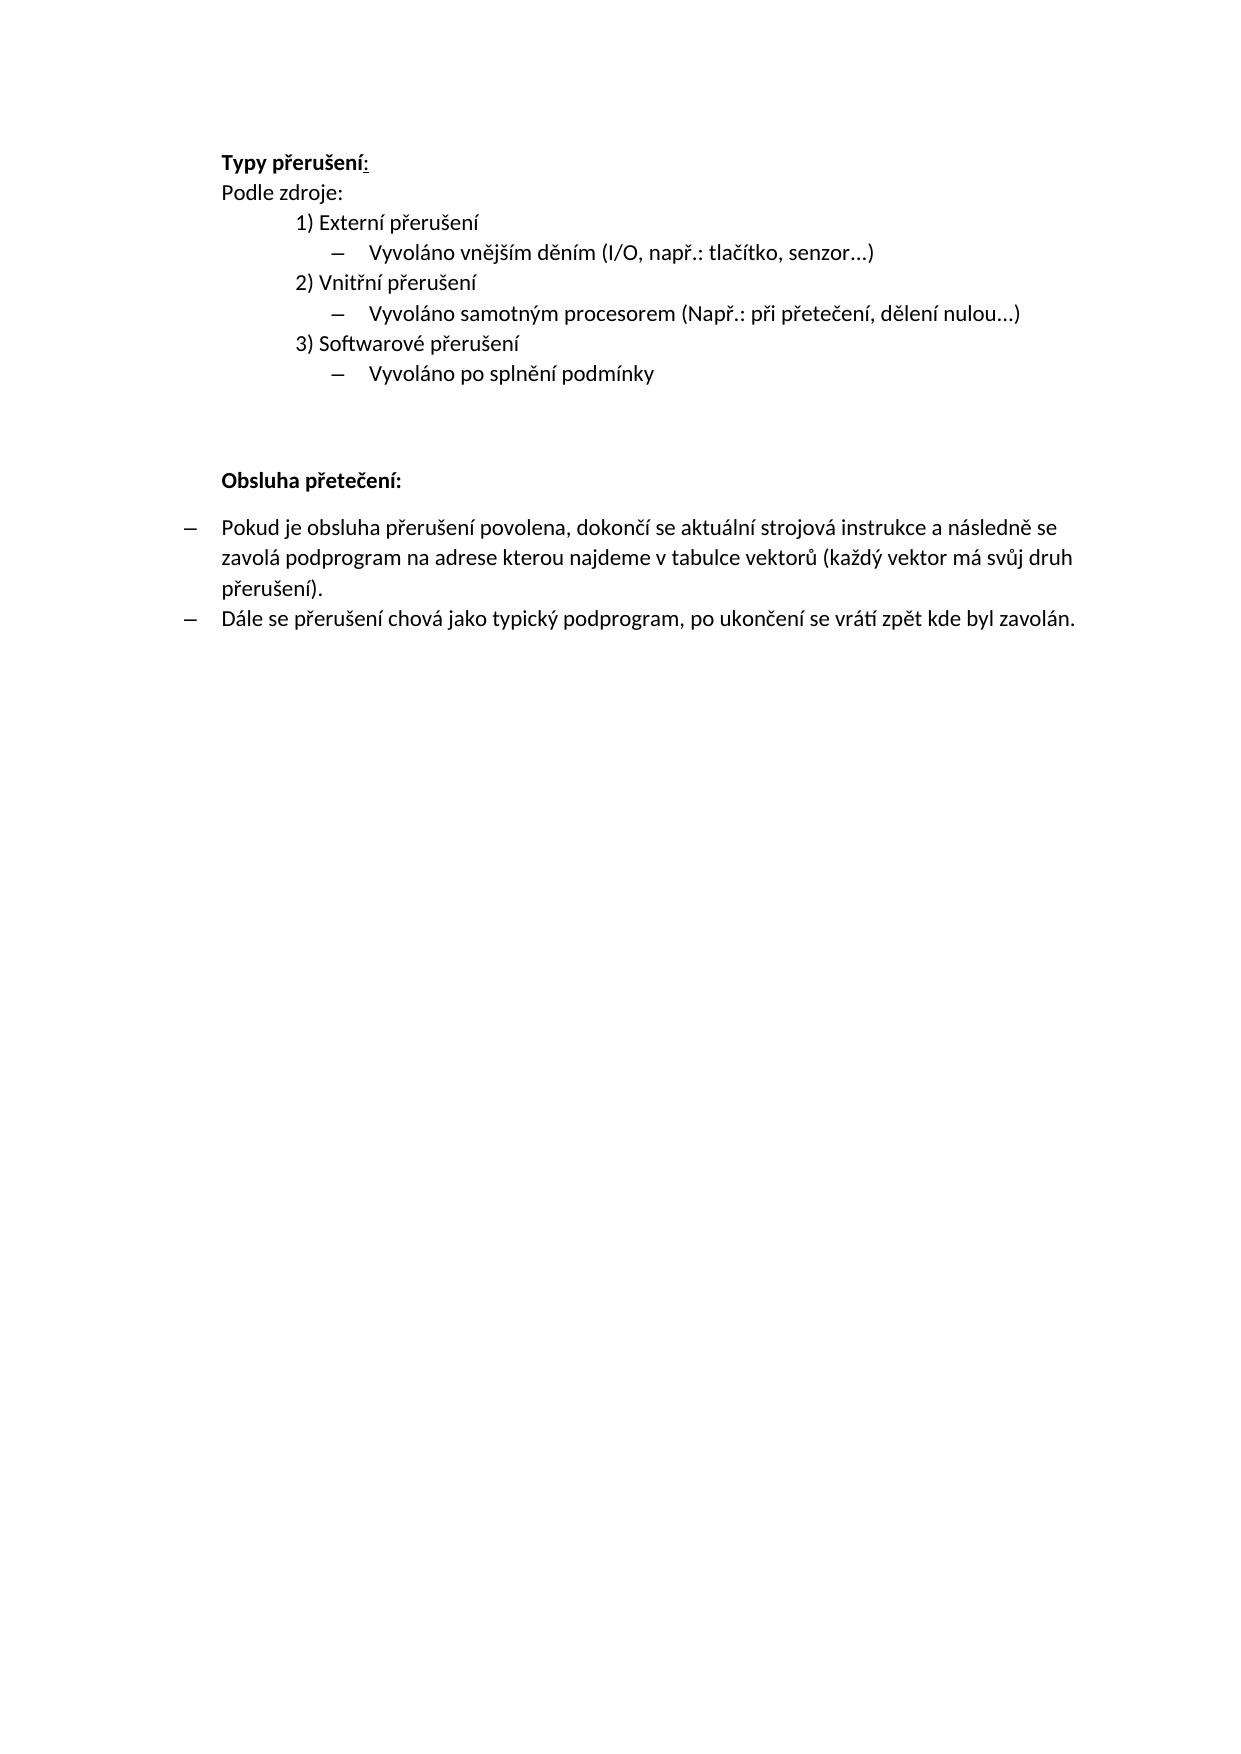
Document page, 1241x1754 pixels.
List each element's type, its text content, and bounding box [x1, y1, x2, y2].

list Dále se přerušení chová jako typický podprogram, po ukončení se vrátí zpět kde byl zavolán. [184, 604, 1093, 632]
list Vyvoláno po splnění podmínky [331, 359, 1093, 387]
text Podle zdroje: [221, 178, 1093, 206]
text 2) Vnitřní přerušení [148, 268, 1093, 296]
text 1) Externí přerušení [221, 208, 1093, 236]
list Vyvoláno vnějším děním (I/O, např.: tlačítko, senzor...) [331, 238, 1093, 266]
text 3) Softwarové přerušení [148, 329, 1093, 357]
text Obsluha přetečení: [148, 466, 1093, 494]
list Vyvoláno samotným procesorem (Např.: při přetečení, dělení nulou...) [331, 299, 1093, 327]
list Pokud je obsluha přerušení povolena, dokončí se aktuální strojová instrukce a následně se zavolá podprogram na adrese kterou najdeme v tabulce vektorů (každý vektor má svůj druh přerušení). [184, 513, 1093, 602]
text Typy přerušení: [221, 148, 1093, 176]
